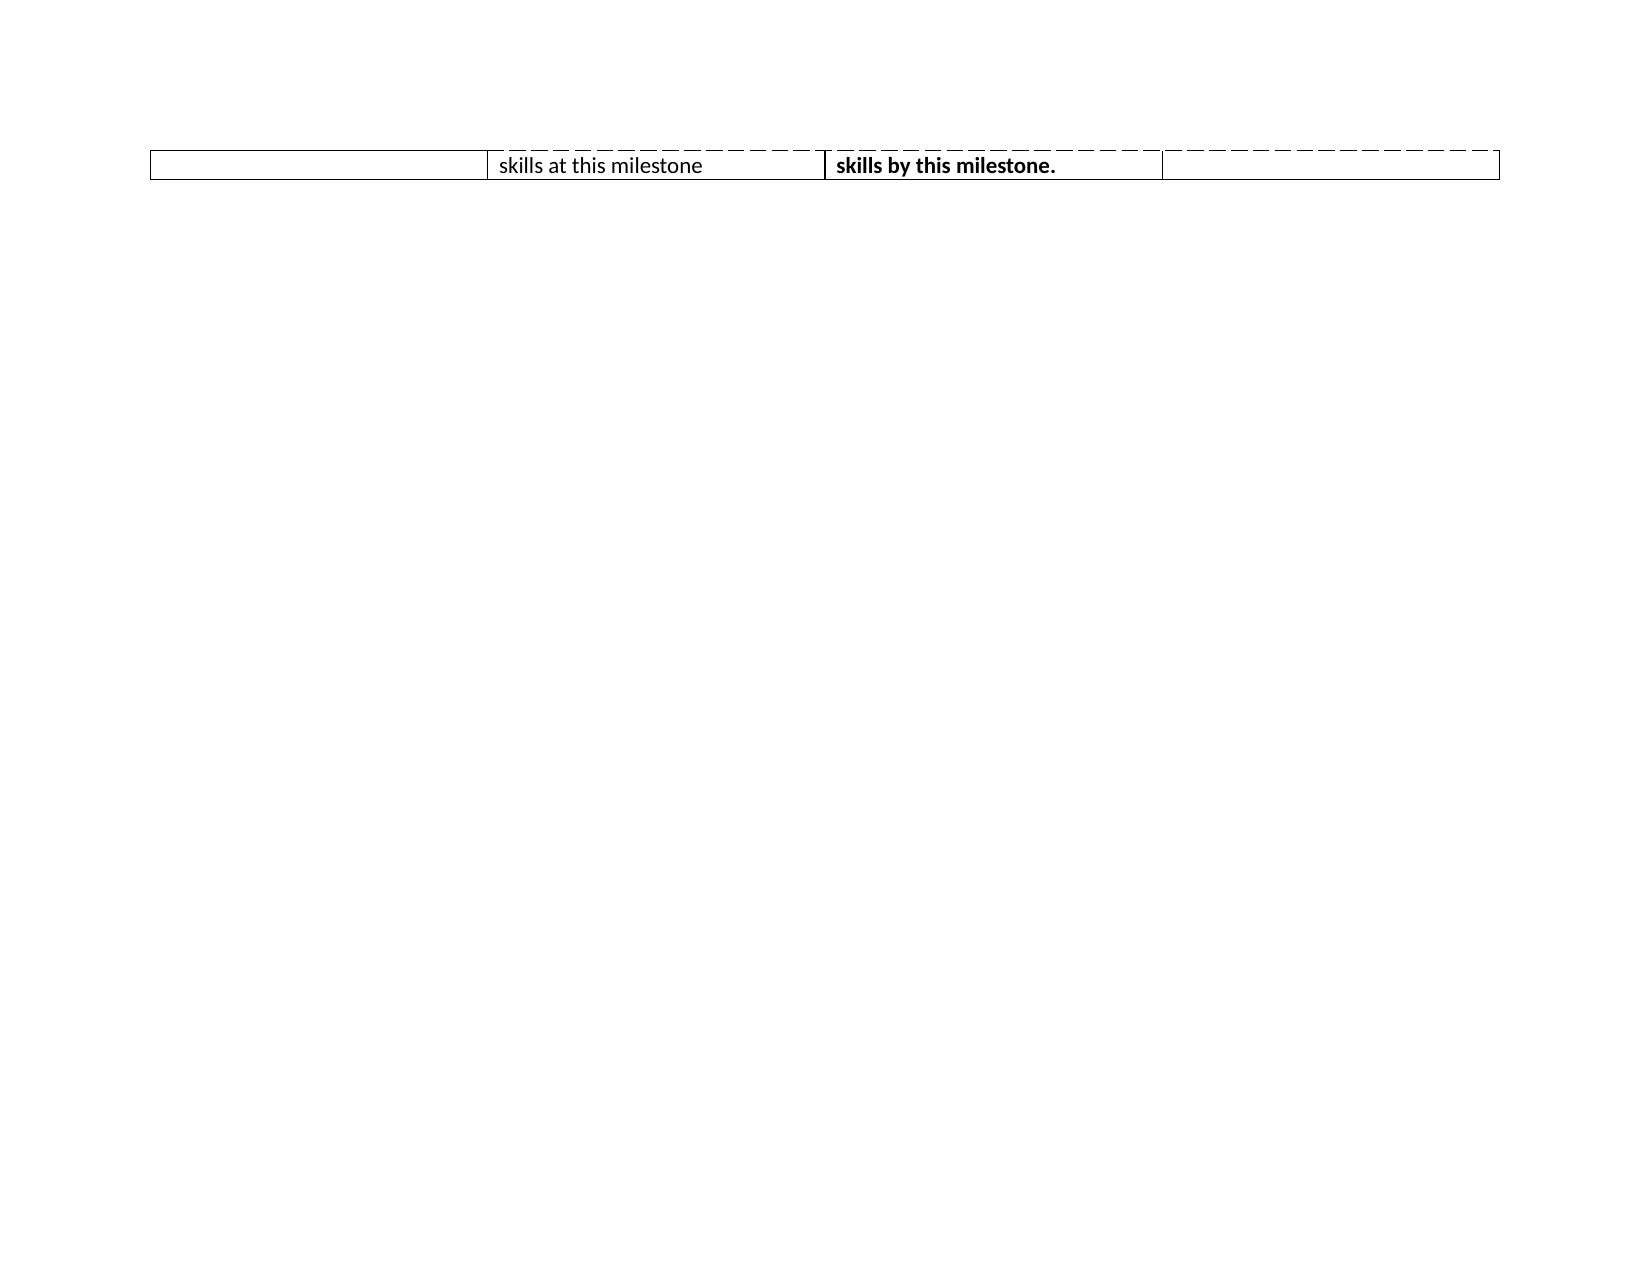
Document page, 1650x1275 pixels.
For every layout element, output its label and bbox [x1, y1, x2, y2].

table_cell [1162, 150, 1499, 179]
table_cell [826, 150, 1162, 179]
table_cell [488, 150, 824, 179]
